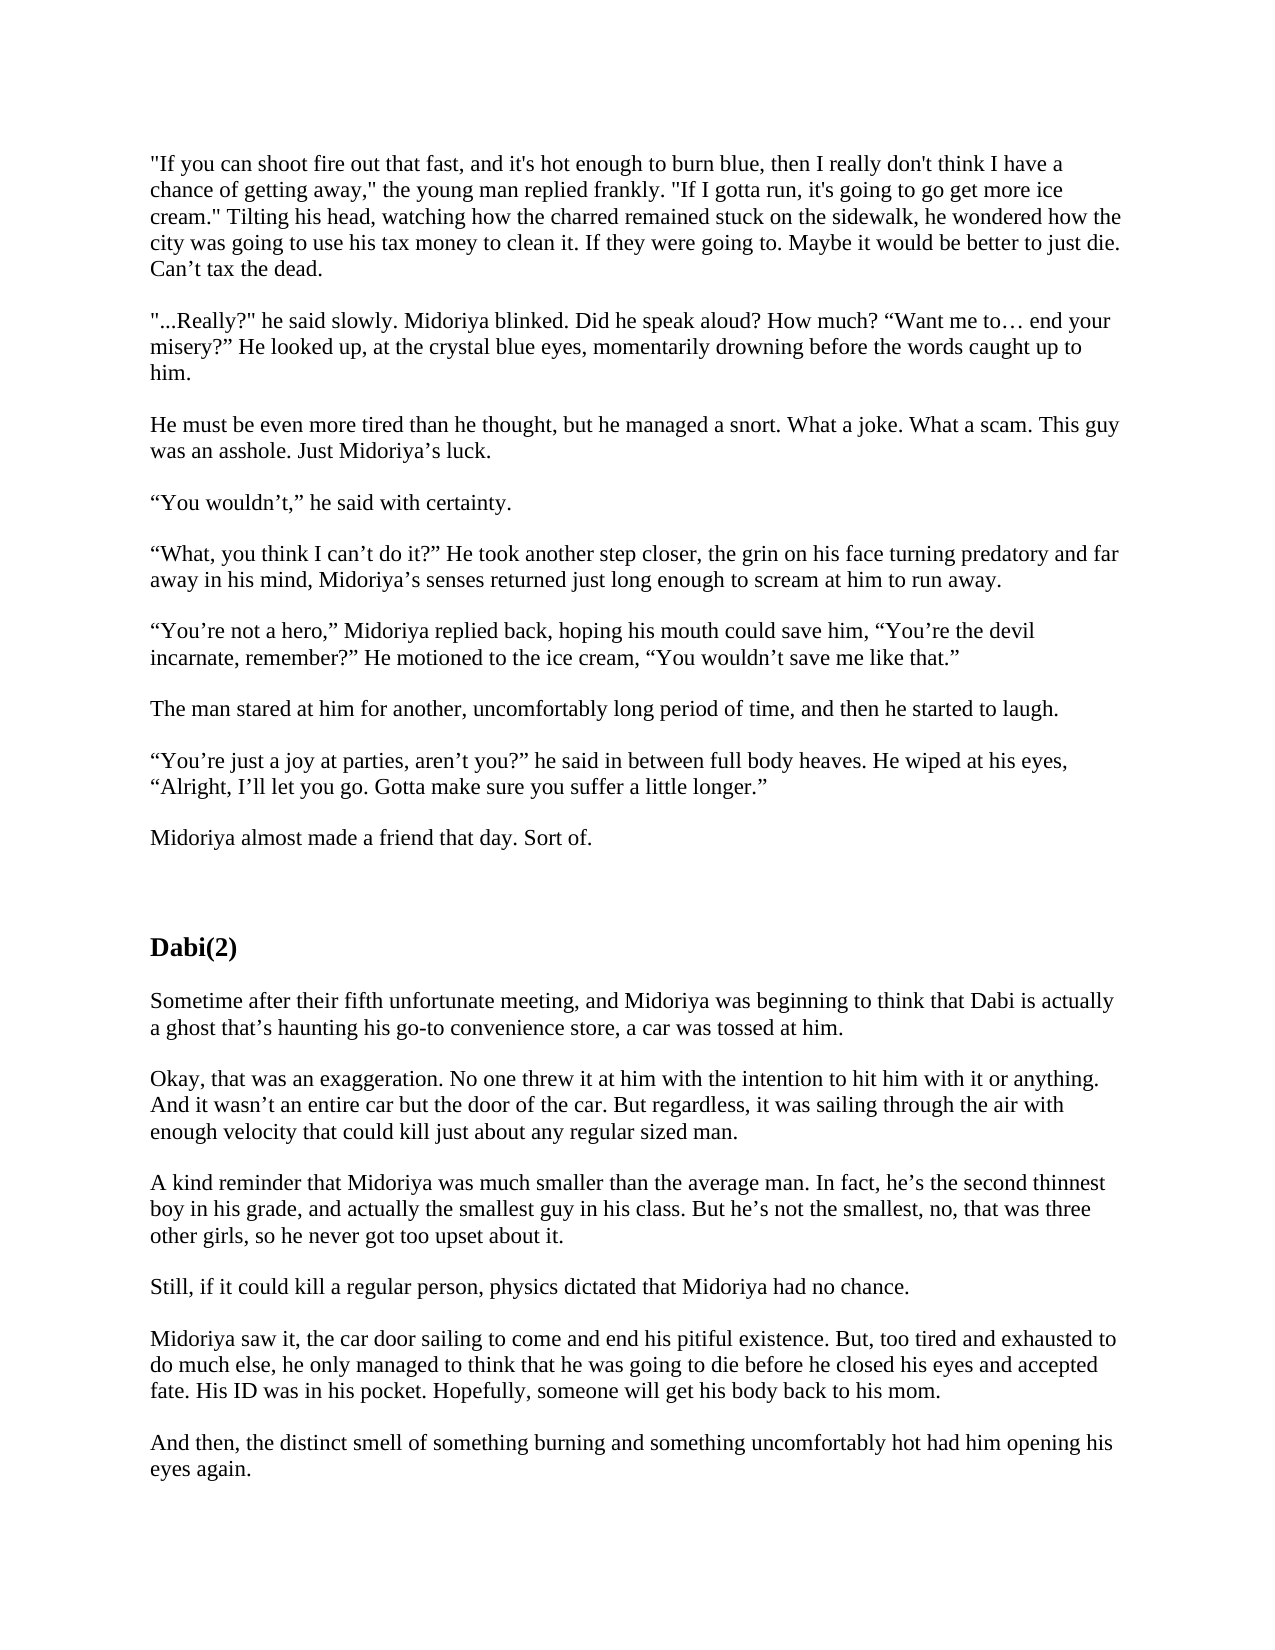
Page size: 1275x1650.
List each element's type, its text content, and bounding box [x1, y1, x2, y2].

text And then, the distinct smell of something burning and something uncomfortably hot had him opening his eyes again. [150, 1429, 1125, 1481]
text Okay, that was an exaggeration. No one threw it at him with the intention to hit him with it or anything. And it wasn’t an entire car but the door of the car. But regardless, it was sailing through the air with enough velocity that could kill just about any regular sized man. [150, 1065, 1125, 1144]
text "If you can shoot fire out that fast, and it's hot enough to burn blue, then I really don't think I have a chance of getting away," the young man replied frankly. "If I gotta run, it's going to go get more ice cream." Tilting his head, watching how the charred remained stuck on the sidewalk, he wondered how the city was going to use his tax money to clean it. If they were going to. Maybe it would be better to just die. Can’t tax the dead. [150, 150, 1125, 282]
text The man stared at him for another, uncomfortably long period of time, and then he started to laugh. [150, 695, 1125, 722]
text "...Really?" he said slowly. Midoriya blinked. Did he speak aloud? How much? “Want me to… end your misery?” He looked up, at the crystal blue eyes, momentarily drowning before the words caught up to him. [150, 307, 1125, 386]
text “What, you think I can’t do it?” He took another step closer, the grin on his face turning predatory and far away in his mind, Midoriya’s senses returned just long enough to scream at him to run away. [150, 540, 1125, 593]
subtitle Dabi(2) [150, 931, 1125, 962]
text Still, if it could kill a regular person, physics dictated that Midoriya had no chance. [150, 1273, 1125, 1299]
text A kind reminder that Midoriya was much smaller than the average man. In fact, he’s the second thinnest boy in his grade, and actually the smallest guy in his class. But he’s not the smallest, no, that was three other girls, so he never got too upset about it. [150, 1169, 1125, 1248]
text “You wouldn’t,” he said with certainty. [150, 488, 1125, 515]
text “You’re not a hero,” Midoriya replied back, hoping his mouth could save him, “You’re the devil incarnate, remember?” He motioned to the ice cream, “You wouldn’t save me like that.” [150, 618, 1125, 670]
text Midoriya saw it, the car door sailing to come and end his pitiful existence. But, too tired and exhausted to do much else, he only managed to think that he was going to die before he closed his eyes and accepted fate. His ID was in his pocket. Hopefully, someone will get his body back to his mom. [150, 1324, 1125, 1404]
text “You’re just a joy at parties, aren’t you?” he said in between full body heaves. He wiped at his eyes, “Alright, I’ll let you go. Gotta make sure you suffer a little longer.” [150, 747, 1125, 799]
text Midoriya almost made a friend that day. Sort of. [150, 824, 1125, 851]
text He must be even more tired than he thought, but he managed a snort. What a joke. What a scam. This guy was an asshole. Just Midoriya’s luck. [150, 411, 1125, 463]
text Sometime after their fifth unfortunate meeting, and Midoriya was beginning to think that Dabi is actually a ghost that’s haunting his go-to convenience store, a car was tossed at him. [150, 987, 1125, 1040]
